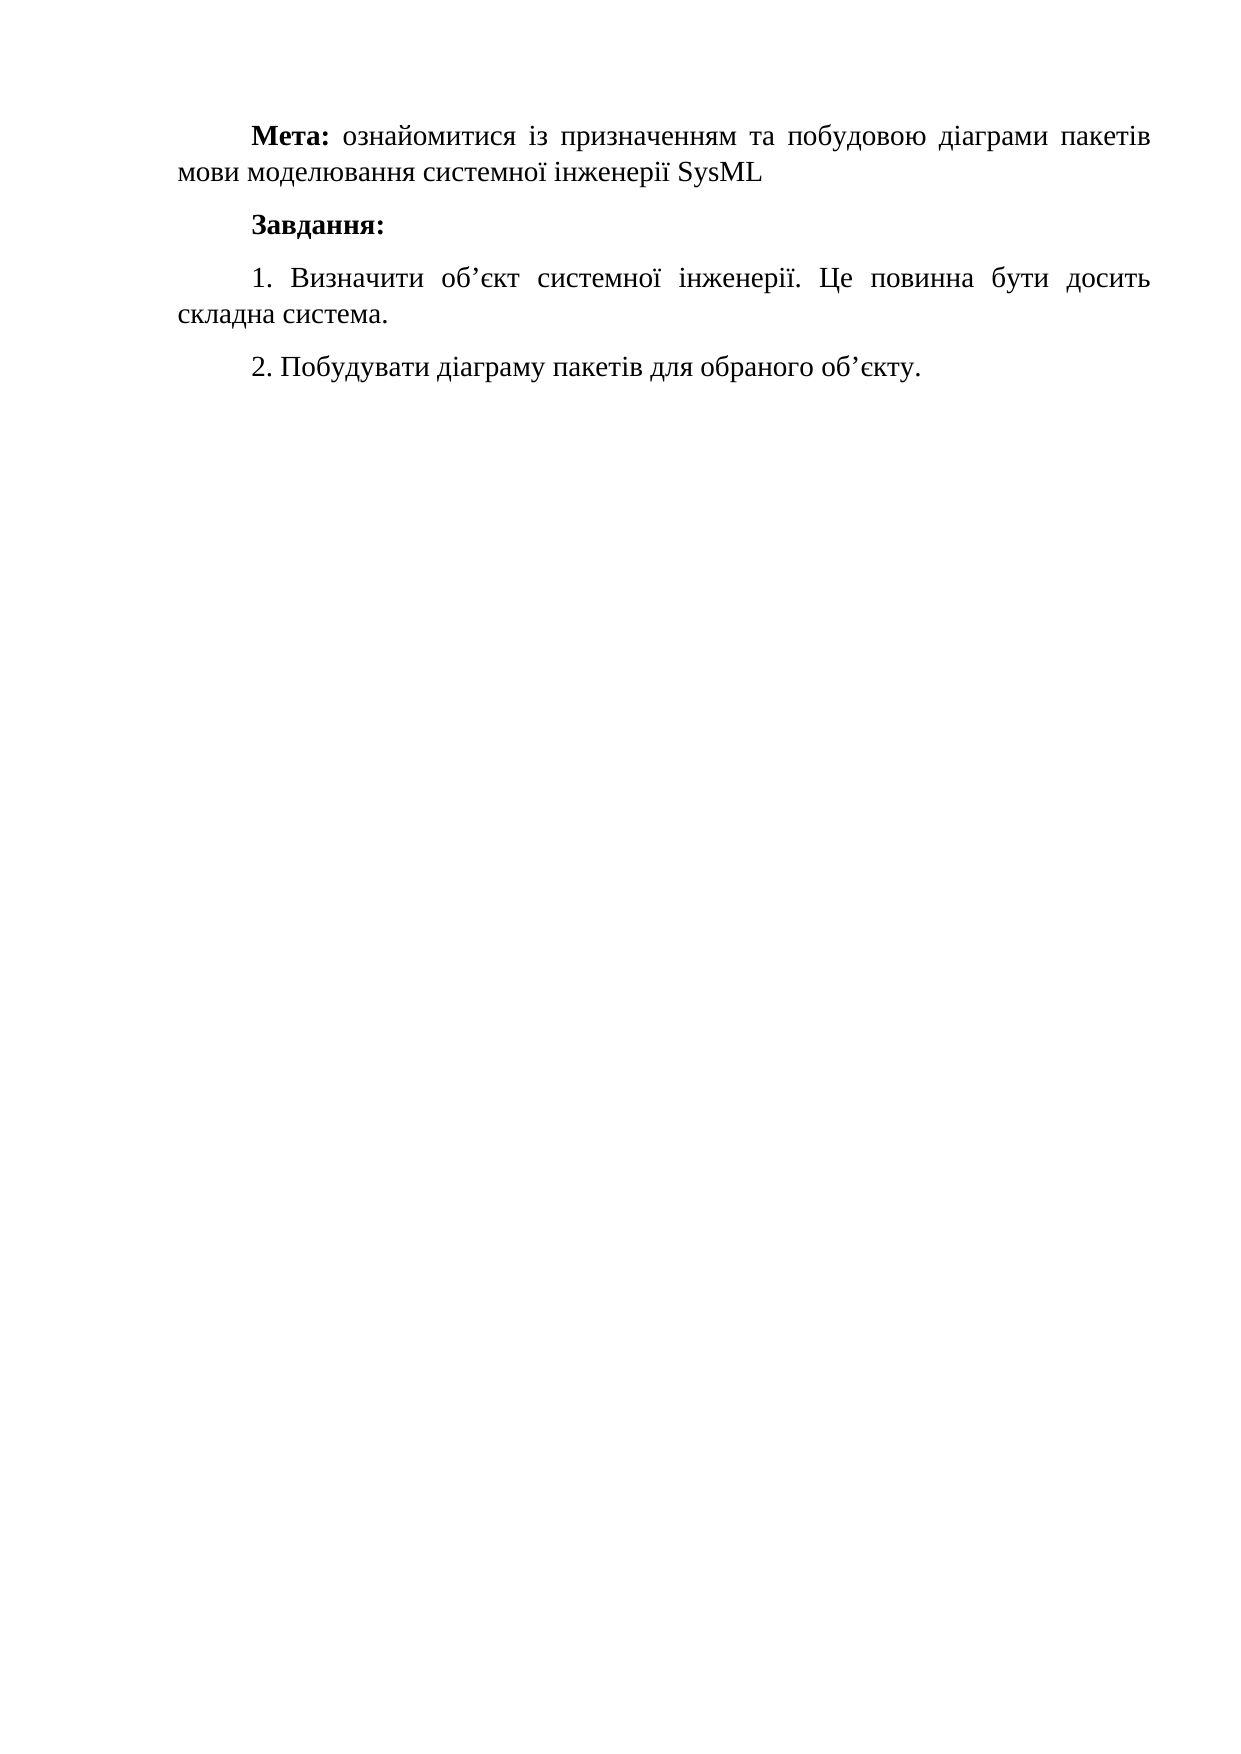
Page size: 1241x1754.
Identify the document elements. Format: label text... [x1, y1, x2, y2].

text 1. Визначити об’єкт системної інженерії. Це повинна бути досить складна система. [177, 260, 1152, 329]
text 2. Побудувати діаграму пакетів для обраного об’єкту. [177, 349, 1152, 382]
text Мета: ознайомитися із призначенням та побудовою діаграми пакетів мови моделювання системної інженерії SysML [177, 118, 1152, 188]
text Завдання: [177, 207, 1152, 241]
